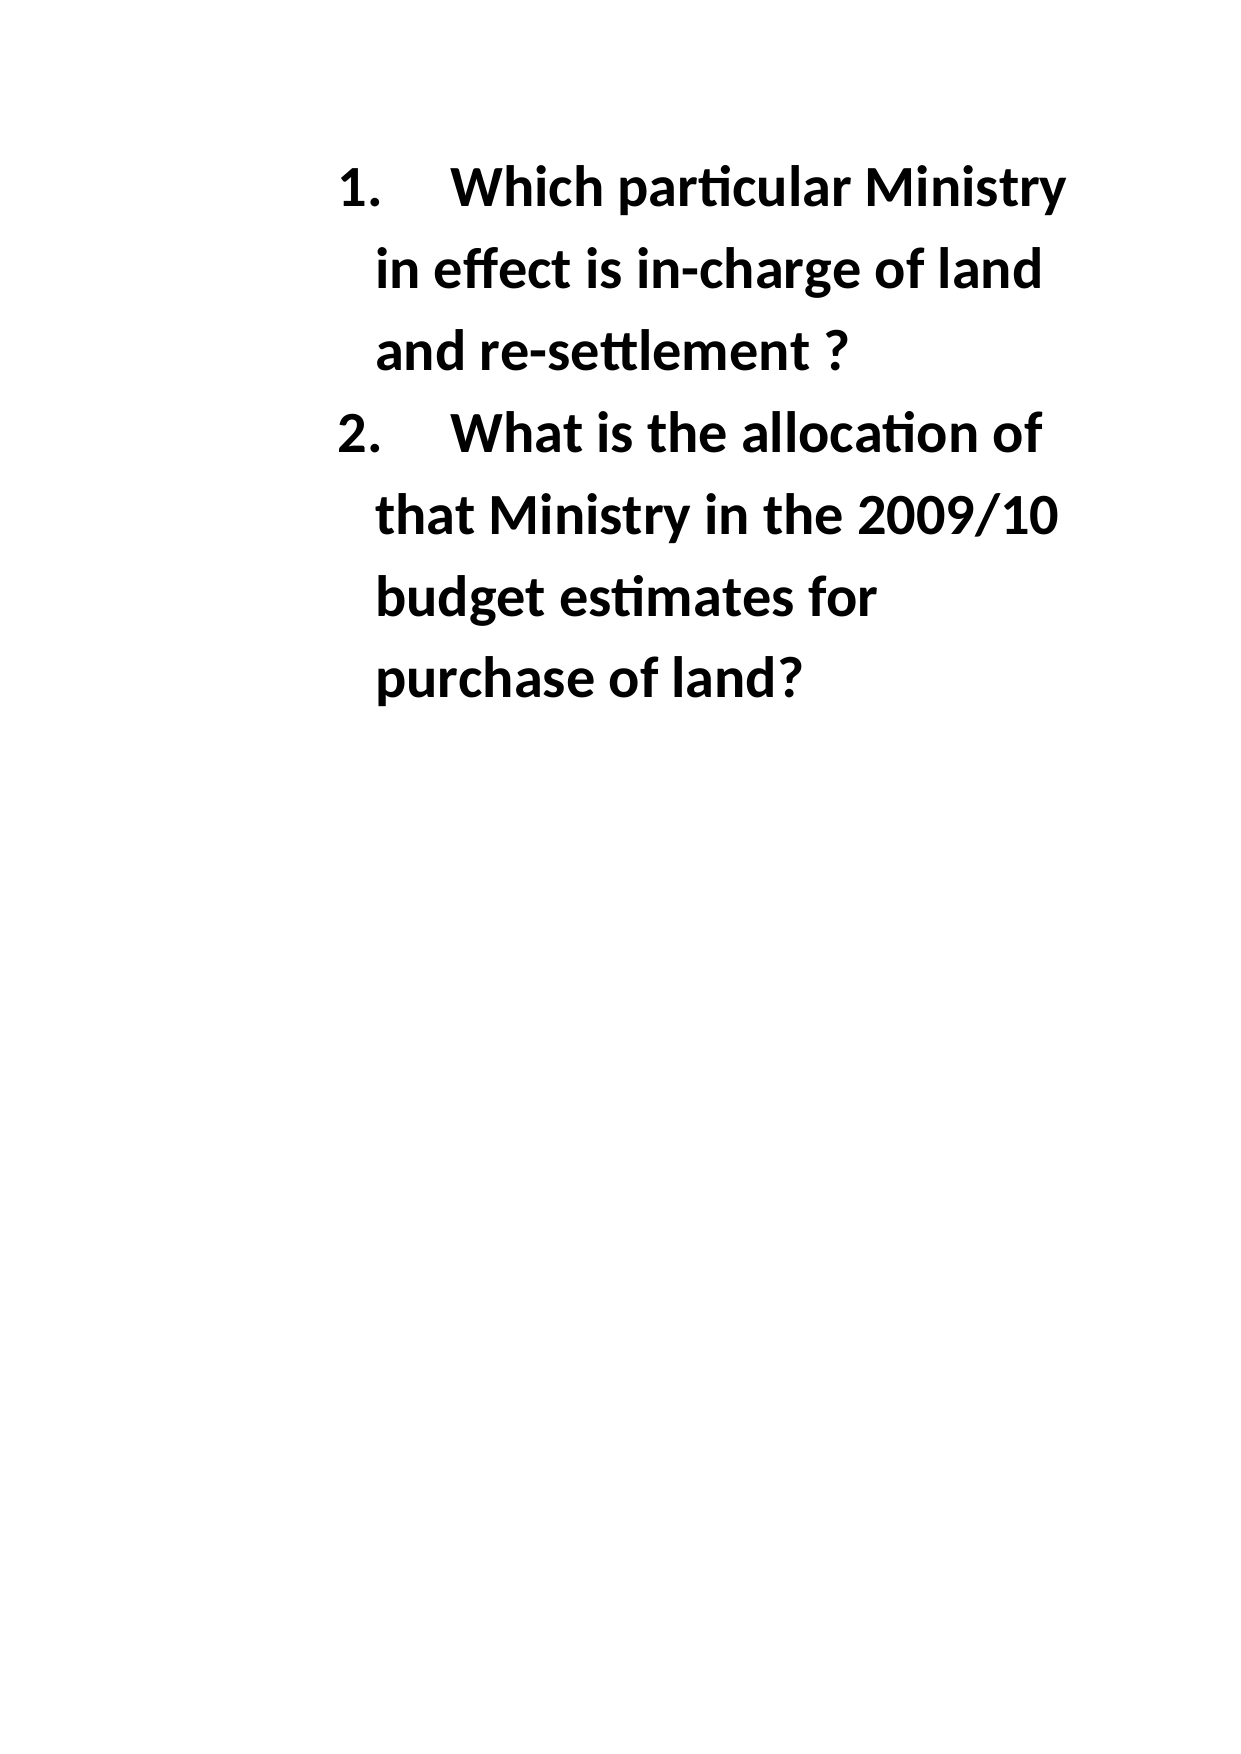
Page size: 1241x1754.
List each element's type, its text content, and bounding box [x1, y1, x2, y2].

list What is the allocation of that Ministry in the 2009/10 budget estimates for purchase of land? [337, 396, 1090, 712]
list Which particular Ministry in effect is in-charge of land and re-settlement ? [337, 150, 1090, 385]
